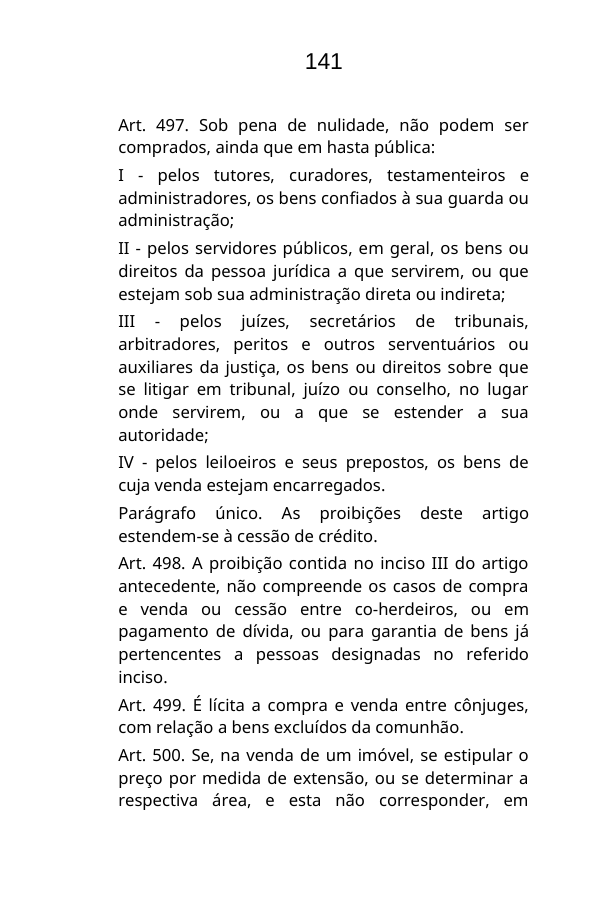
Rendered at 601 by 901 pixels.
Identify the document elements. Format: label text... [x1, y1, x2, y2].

text Art. 498. A proibição contida no inciso III do artigo antecedente, não compreende os casos de compra e venda ou cessão entre co-herdeiros, ou em pagamento de dívida, ou para garantia de bens já pertencentes a pessoas designadas no referido inciso. [118, 552, 529, 688]
text Art. 497. Sob pena de nulidade, não podem ser comprados, ainda que em hasta pública: [118, 113, 529, 158]
text Parágrafo único. As proibições deste artigo estendem-se à cessão de crédito. [118, 501, 529, 547]
text II - pelos servidores públicos, em geral, os bens ou direitos da pessoa jurídica a que servirem, ou que estejam sob sua administração direta ou indireta; [118, 237, 529, 305]
text IV - pelos leiloeiros e seus prepostos, os bens de cuja venda estejam encarregados. [118, 451, 529, 496]
text I - pelos tutores, curadores, testamenteiros e administradores, os bens confiados à sua guarda ou administração; [118, 163, 529, 232]
text Art. 499. É lícita a compra e venda entre cônjuges, com relação a bens excluídos da comunhão. [118, 693, 529, 738]
text III - pelos juízes, secretários de tribunais, arbitradores, peritos e outros serventuários ou auxiliares da justiça, os bens ou direitos sobre que se litigar em tribunal, juízo ou conselho, no lugar onde servirem, ou a que se estender a sua autoridade; [118, 310, 529, 446]
